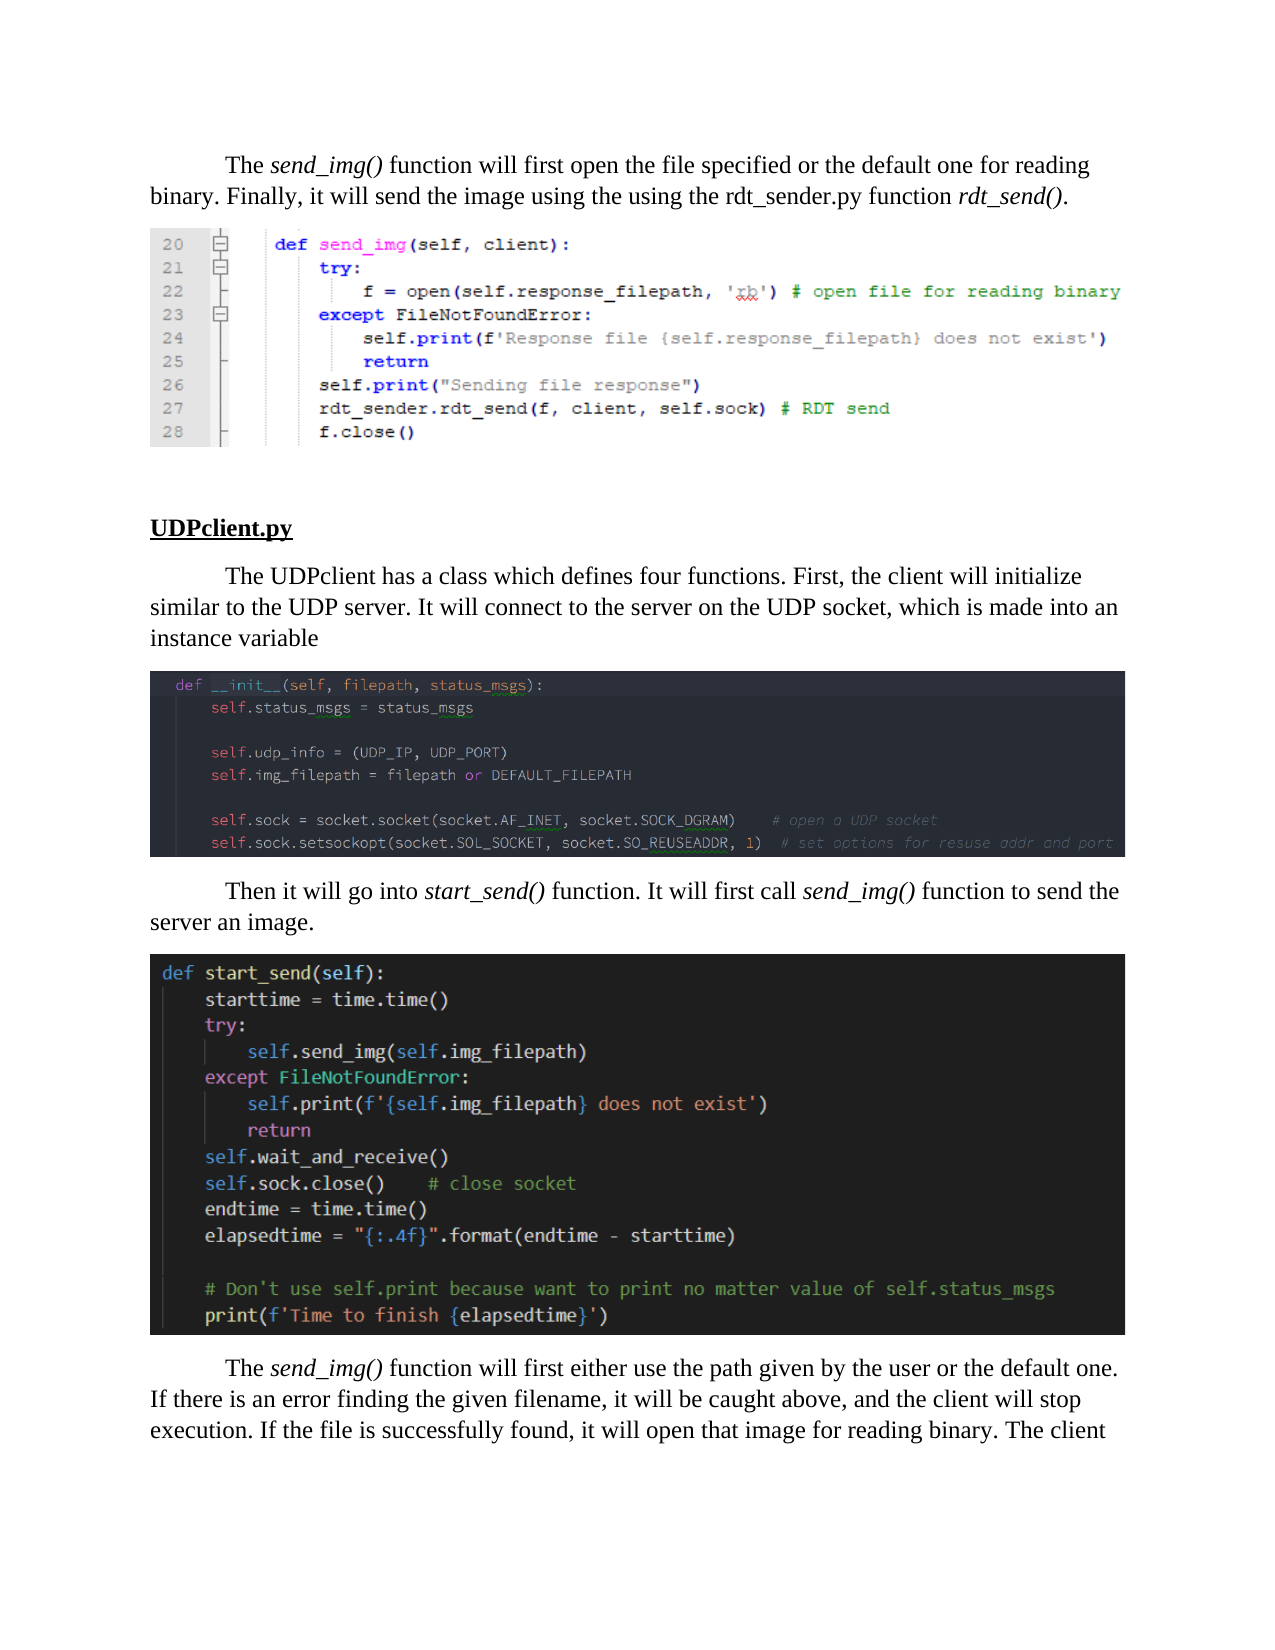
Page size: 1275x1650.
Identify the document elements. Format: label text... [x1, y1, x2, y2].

picture [150, 228, 1125, 447]
text UDPclient.py [150, 513, 1125, 542]
picture [150, 954, 1125, 1335]
text The send_img() function will first open the file specified or the default one for reading binary. Finally, it will send the image using the using the rdt_sender.py function rdt_send(). [150, 150, 1125, 210]
text The UDPclient has a class which defines four functions. First, the client will initialize similar to the UDP server. It will connect to the server on the UDP socket, which is made into an instance variable [150, 561, 1125, 652]
picture [150, 671, 1125, 857]
text Then it will go into start_send() function. It will first call send_img() function to send the server an image. [150, 876, 1125, 936]
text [150, 1353, 1125, 1444]
